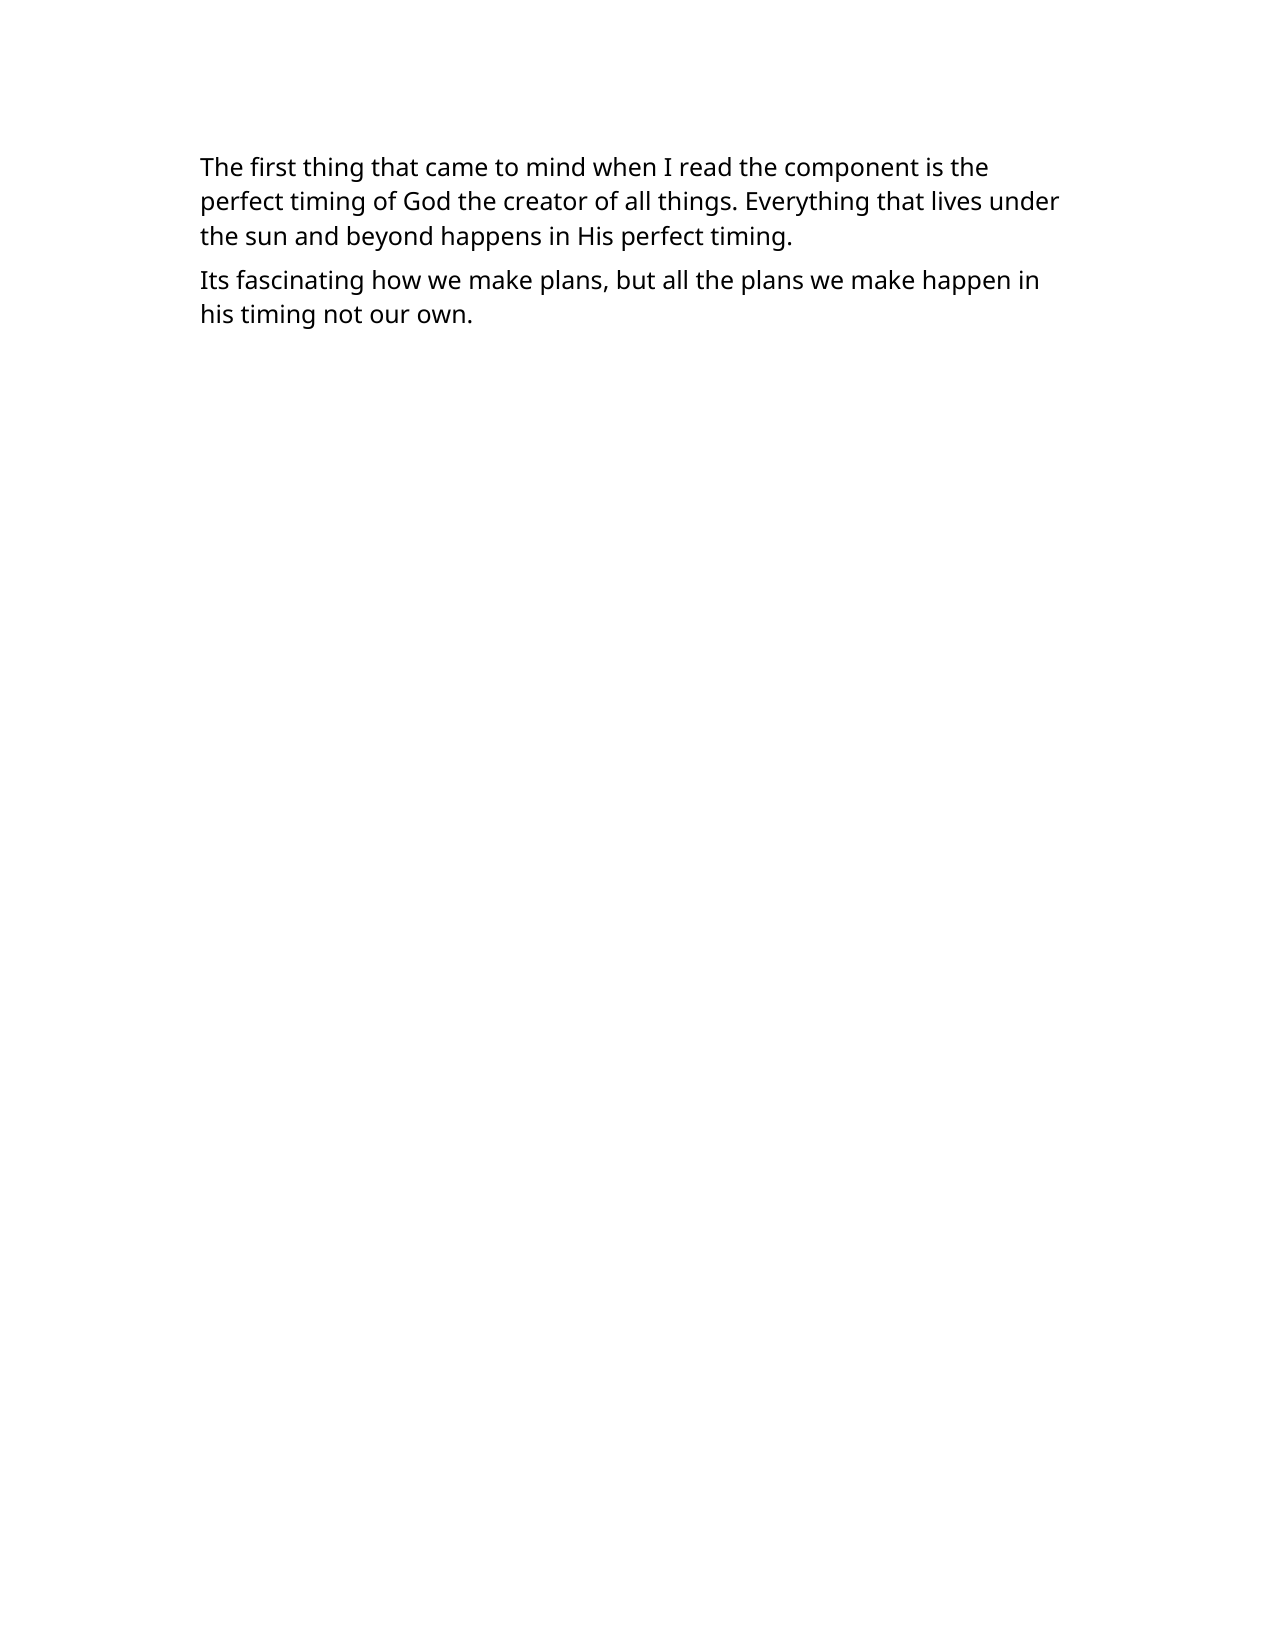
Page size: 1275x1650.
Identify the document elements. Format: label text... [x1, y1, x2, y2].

text The first thing that came to mind when I read the component is the perfect timing of God the creator of all things. Everything that lives under the sun and beyond happens in His perfect timing. [200, 150, 1075, 252]
text Its fascinating how we make plans, but all the plans we make happen in his timing not our own. [200, 263, 1075, 331]
